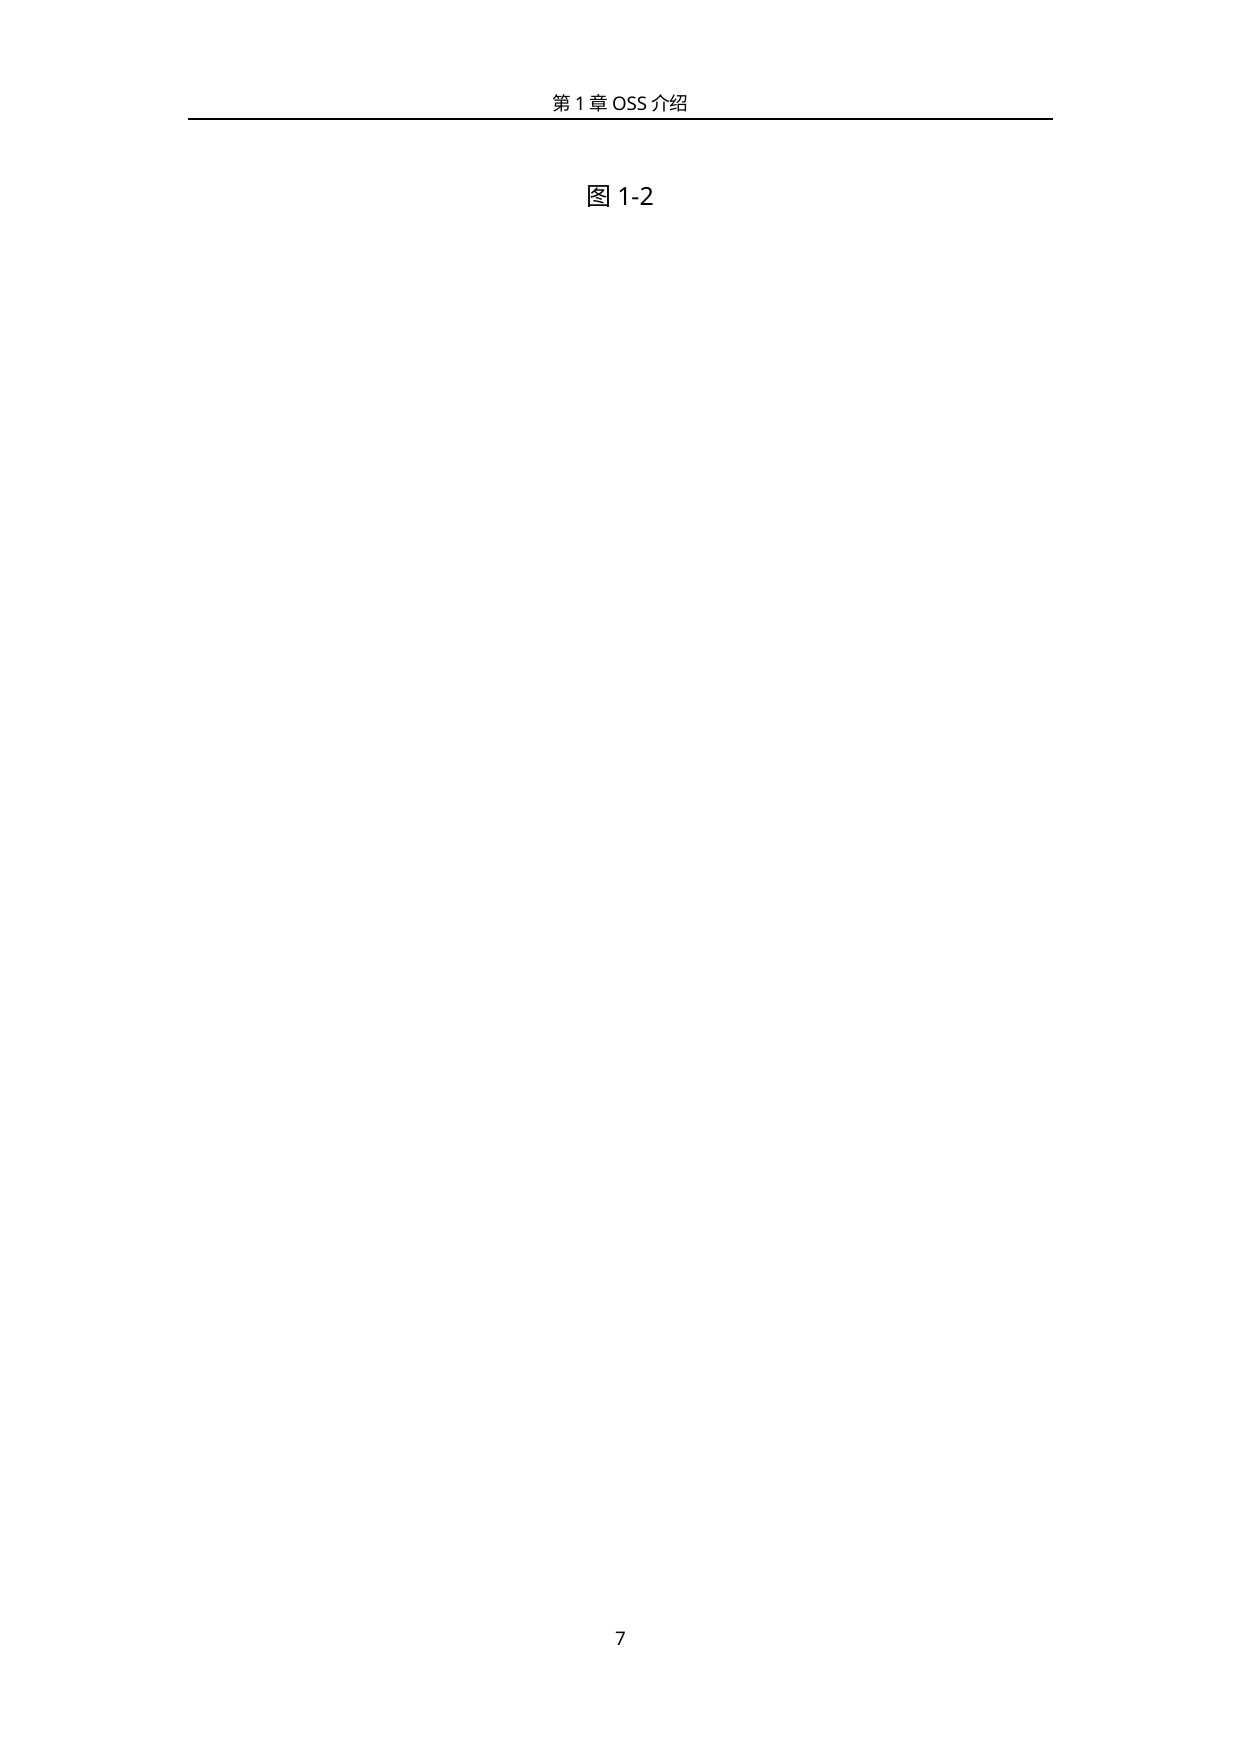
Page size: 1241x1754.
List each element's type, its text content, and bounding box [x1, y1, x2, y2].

text 图 1-2 [187, 162, 1053, 227]
